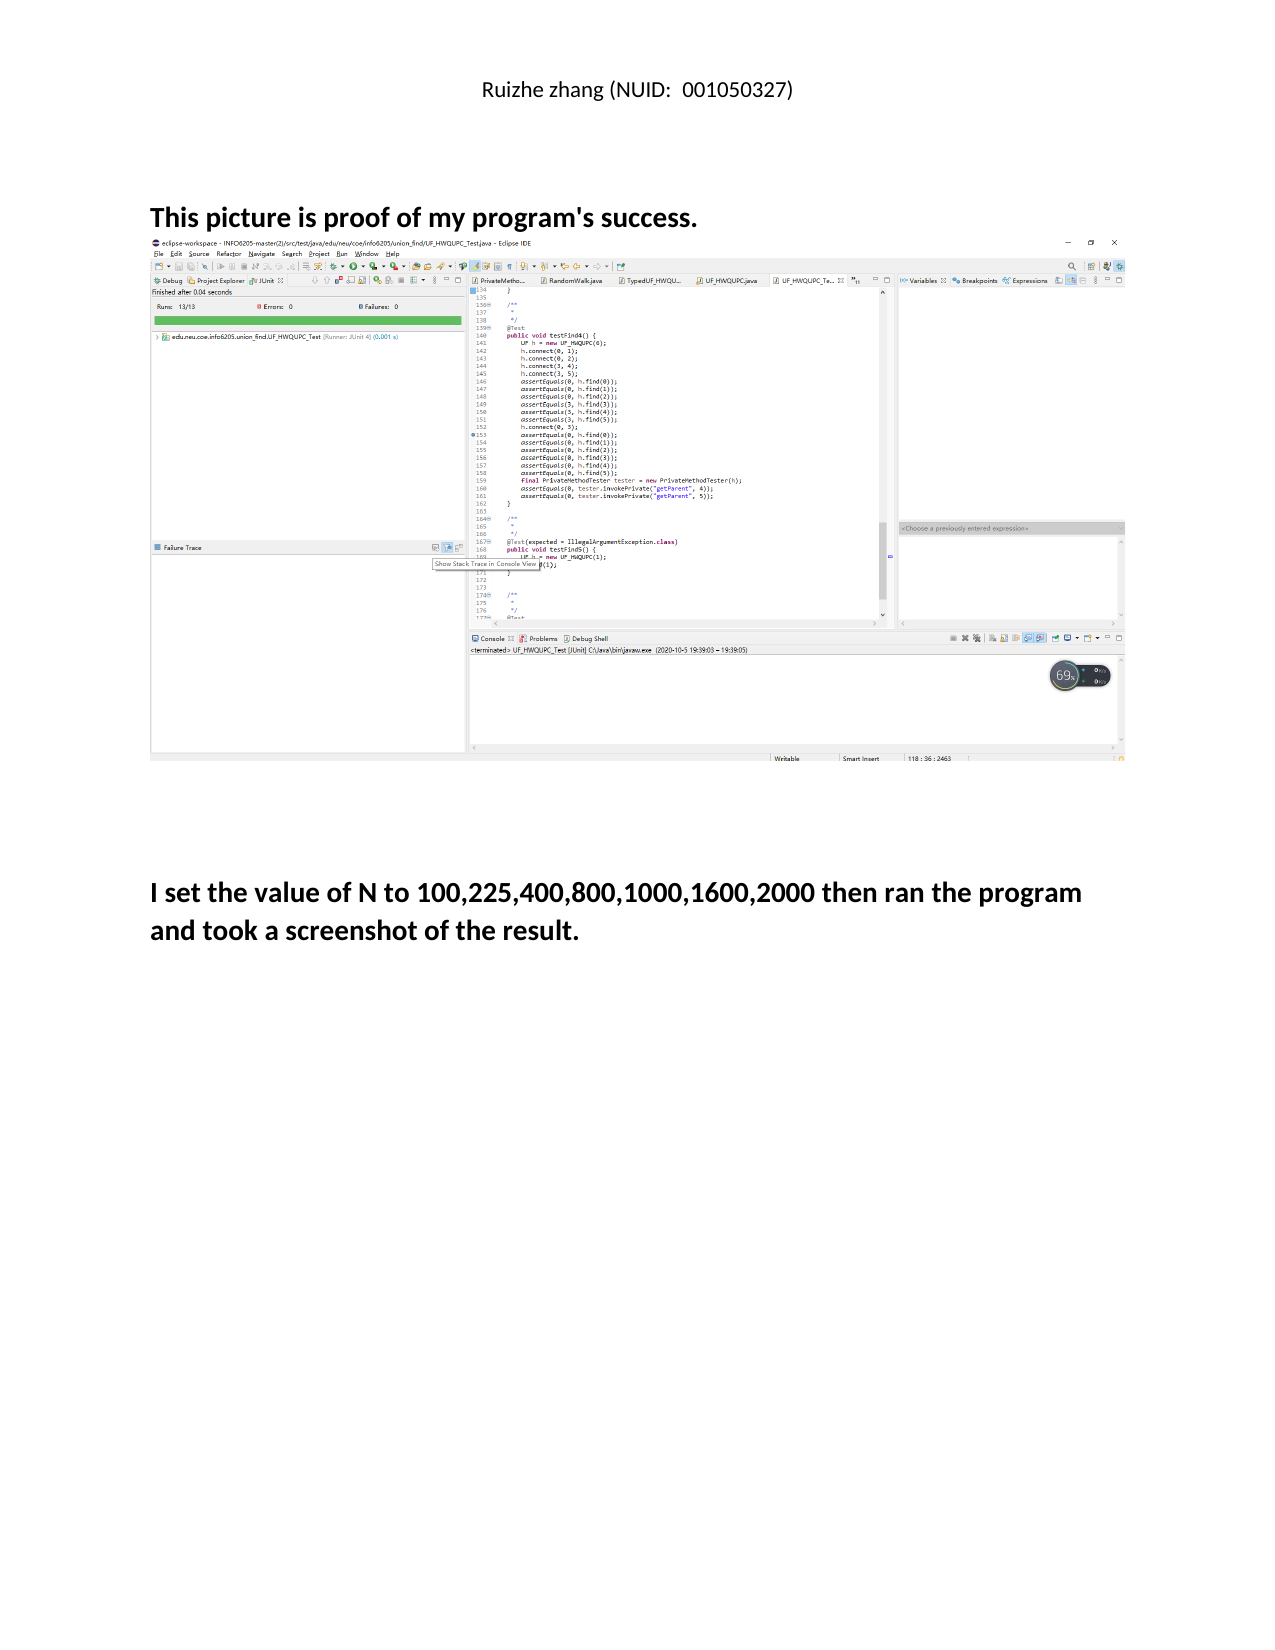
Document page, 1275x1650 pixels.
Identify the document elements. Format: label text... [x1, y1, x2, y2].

text This picture is proof of my program's success. [150, 199, 1125, 237]
picture [150, 237, 1125, 761]
text I set the value of N to 100,225,400,800,1000,1600,2000 then ran the program and took a screenshot of the result. [150, 874, 1125, 948]
